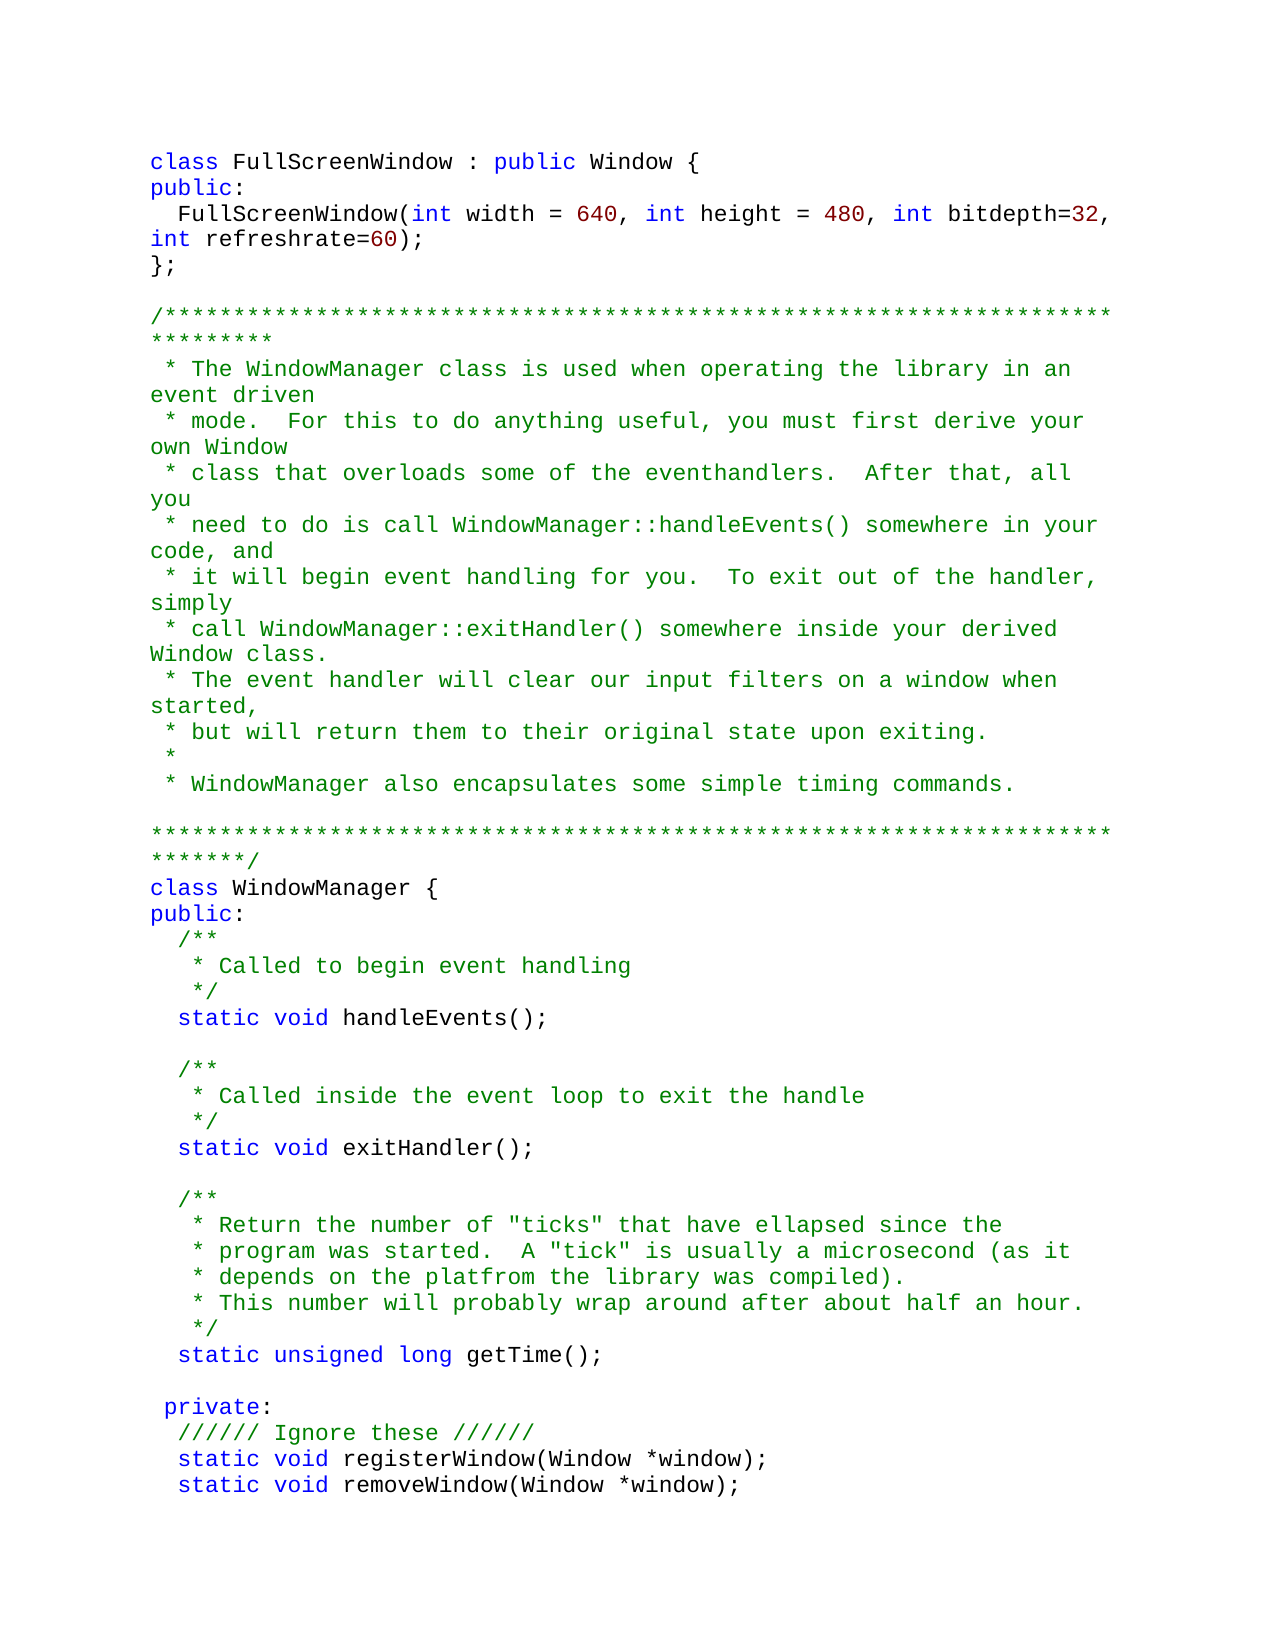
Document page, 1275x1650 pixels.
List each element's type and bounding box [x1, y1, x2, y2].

text [150, 150, 1125, 1499]
